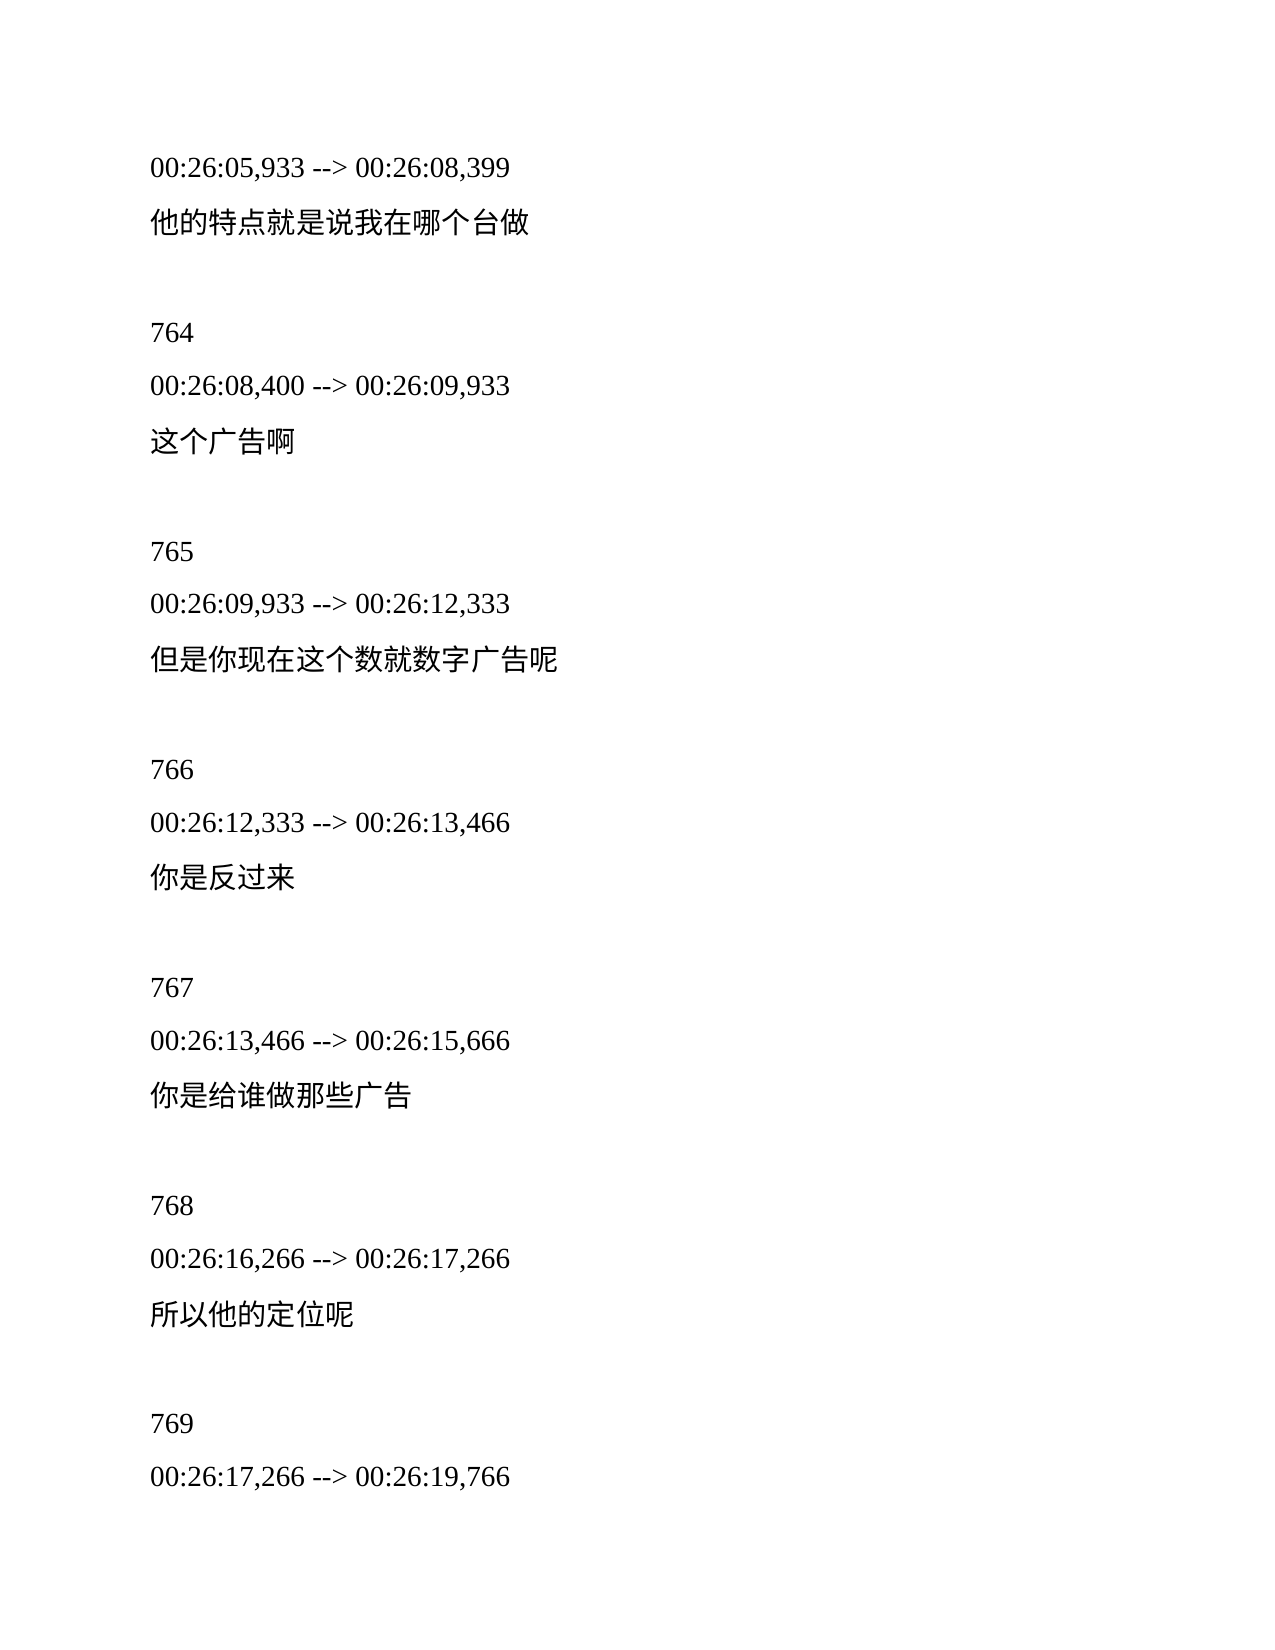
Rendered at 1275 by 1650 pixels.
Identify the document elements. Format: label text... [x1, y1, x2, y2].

text 769 [150, 1407, 1125, 1440]
text 766 [150, 752, 1125, 786]
text 00:26:05,933 --> 00:26:08,399 [150, 150, 1125, 183]
text 你是给谁做那些广告 [150, 1076, 1125, 1115]
text 767 [150, 970, 1125, 1004]
text 00:26:13,466 --> 00:26:15,666 [150, 1023, 1125, 1056]
text 765 [150, 534, 1125, 567]
text 00:26:08,400 --> 00:26:09,933 [150, 368, 1125, 402]
text 00:26:09,933 --> 00:26:12,333 [150, 586, 1125, 620]
text 但是你现在这个数就数字广告呢 [150, 639, 1125, 679]
text 768 [150, 1188, 1125, 1222]
text 00:26:12,333 --> 00:26:13,466 [150, 805, 1125, 838]
text 你是反过来 [150, 857, 1125, 897]
text 这个广告啊 [150, 421, 1125, 461]
text 00:26:16,266 --> 00:26:17,266 [150, 1241, 1125, 1275]
text 他的特点就是说我在哪个台做 [150, 203, 1125, 242]
text 00:26:17,266 --> 00:26:19,766 [150, 1459, 1125, 1493]
text 764 [150, 316, 1125, 349]
text 所以他的定位呢 [150, 1294, 1125, 1333]
